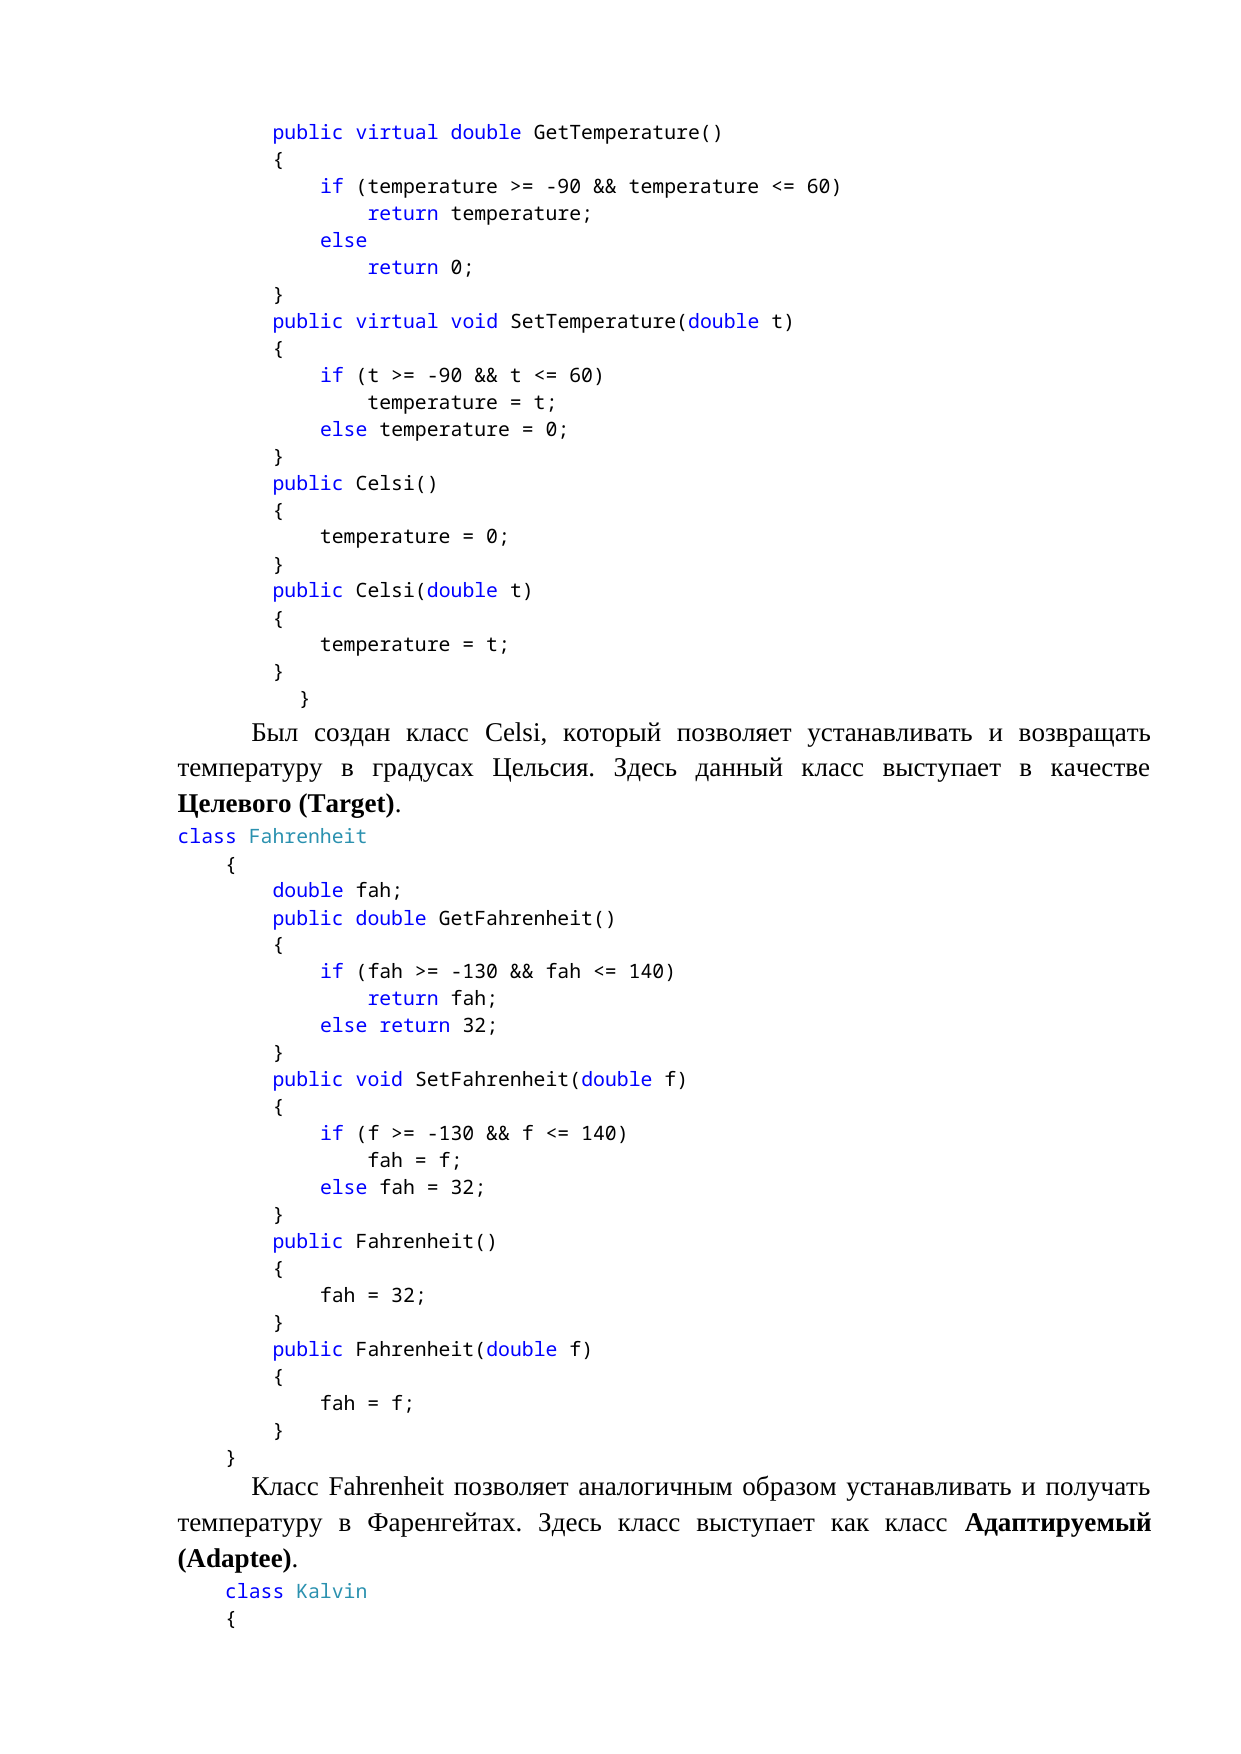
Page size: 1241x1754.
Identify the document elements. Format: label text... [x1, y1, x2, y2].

text } [177, 658, 1152, 685]
text } [177, 1039, 1152, 1066]
text fah = 32; [177, 1281, 1152, 1308]
text temperature = 0; [177, 523, 1152, 550]
text else [177, 226, 1152, 253]
text } [177, 685, 1152, 712]
text public Fahrenheit() [177, 1227, 1152, 1254]
text { [177, 334, 1152, 361]
text public virtual double GetTemperature() [177, 118, 1152, 145]
text double fah; [177, 877, 1152, 904]
text public Celsi() [177, 469, 1152, 496]
text } [177, 1443, 1152, 1470]
text { [177, 850, 1152, 877]
text return 0; [177, 253, 1152, 280]
text fah = f; [177, 1147, 1152, 1173]
text if (fah >= -130 && fah <= 140) [177, 958, 1152, 985]
text class Kalvin [177, 1577, 1152, 1604]
text } [177, 1308, 1152, 1335]
text temperature = t; [177, 631, 1152, 658]
text return fah; [177, 985, 1152, 1012]
text temperature = t; [177, 388, 1152, 415]
text public void SetFahrenheit(double f) [177, 1066, 1152, 1093]
text Был создан класс Celsi, который позволяет устанавливать и возвращать температуру в градусах Цельсия. Здесь данный класс выступает в качестве Целевого (Target). [177, 716, 1152, 818]
text } [177, 1201, 1152, 1227]
text public Celsi(double t) [177, 577, 1152, 604]
text else fah = 32; [177, 1173, 1152, 1201]
text { [177, 604, 1152, 631]
text public virtual void SetTemperature(double t) [177, 307, 1152, 334]
text public double GetFahrenheit() [177, 904, 1152, 931]
text Класс Fahrenheit позволяет аналогичным образом устанавливать и получать температуру в Фаренгейтах. Здесь класс выступает как класс Адаптируемый (Adaptee). [177, 1470, 1152, 1573]
text { [177, 1362, 1152, 1389]
text if (f >= -130 && f <= 140) [177, 1119, 1152, 1147]
text class Fahrenheit [177, 823, 1152, 850]
text if (t >= -90 && t <= 60) [177, 361, 1152, 388]
text else return 32; [177, 1012, 1152, 1039]
text { [177, 1604, 1152, 1631]
text { [177, 931, 1152, 958]
text else temperature = 0; [177, 415, 1152, 442]
text } [177, 280, 1152, 307]
text { [177, 1093, 1152, 1119]
text { [177, 1254, 1152, 1281]
text { [177, 145, 1152, 172]
text return temperature; [177, 199, 1152, 226]
text fah = f; [177, 1389, 1152, 1416]
text } [177, 1416, 1152, 1443]
text } [177, 550, 1152, 577]
text public Fahrenheit(double f) [177, 1335, 1152, 1362]
text { [177, 496, 1152, 523]
text } [177, 442, 1152, 469]
text if (temperature >= -90 && temperature <= 60) [177, 172, 1152, 199]
